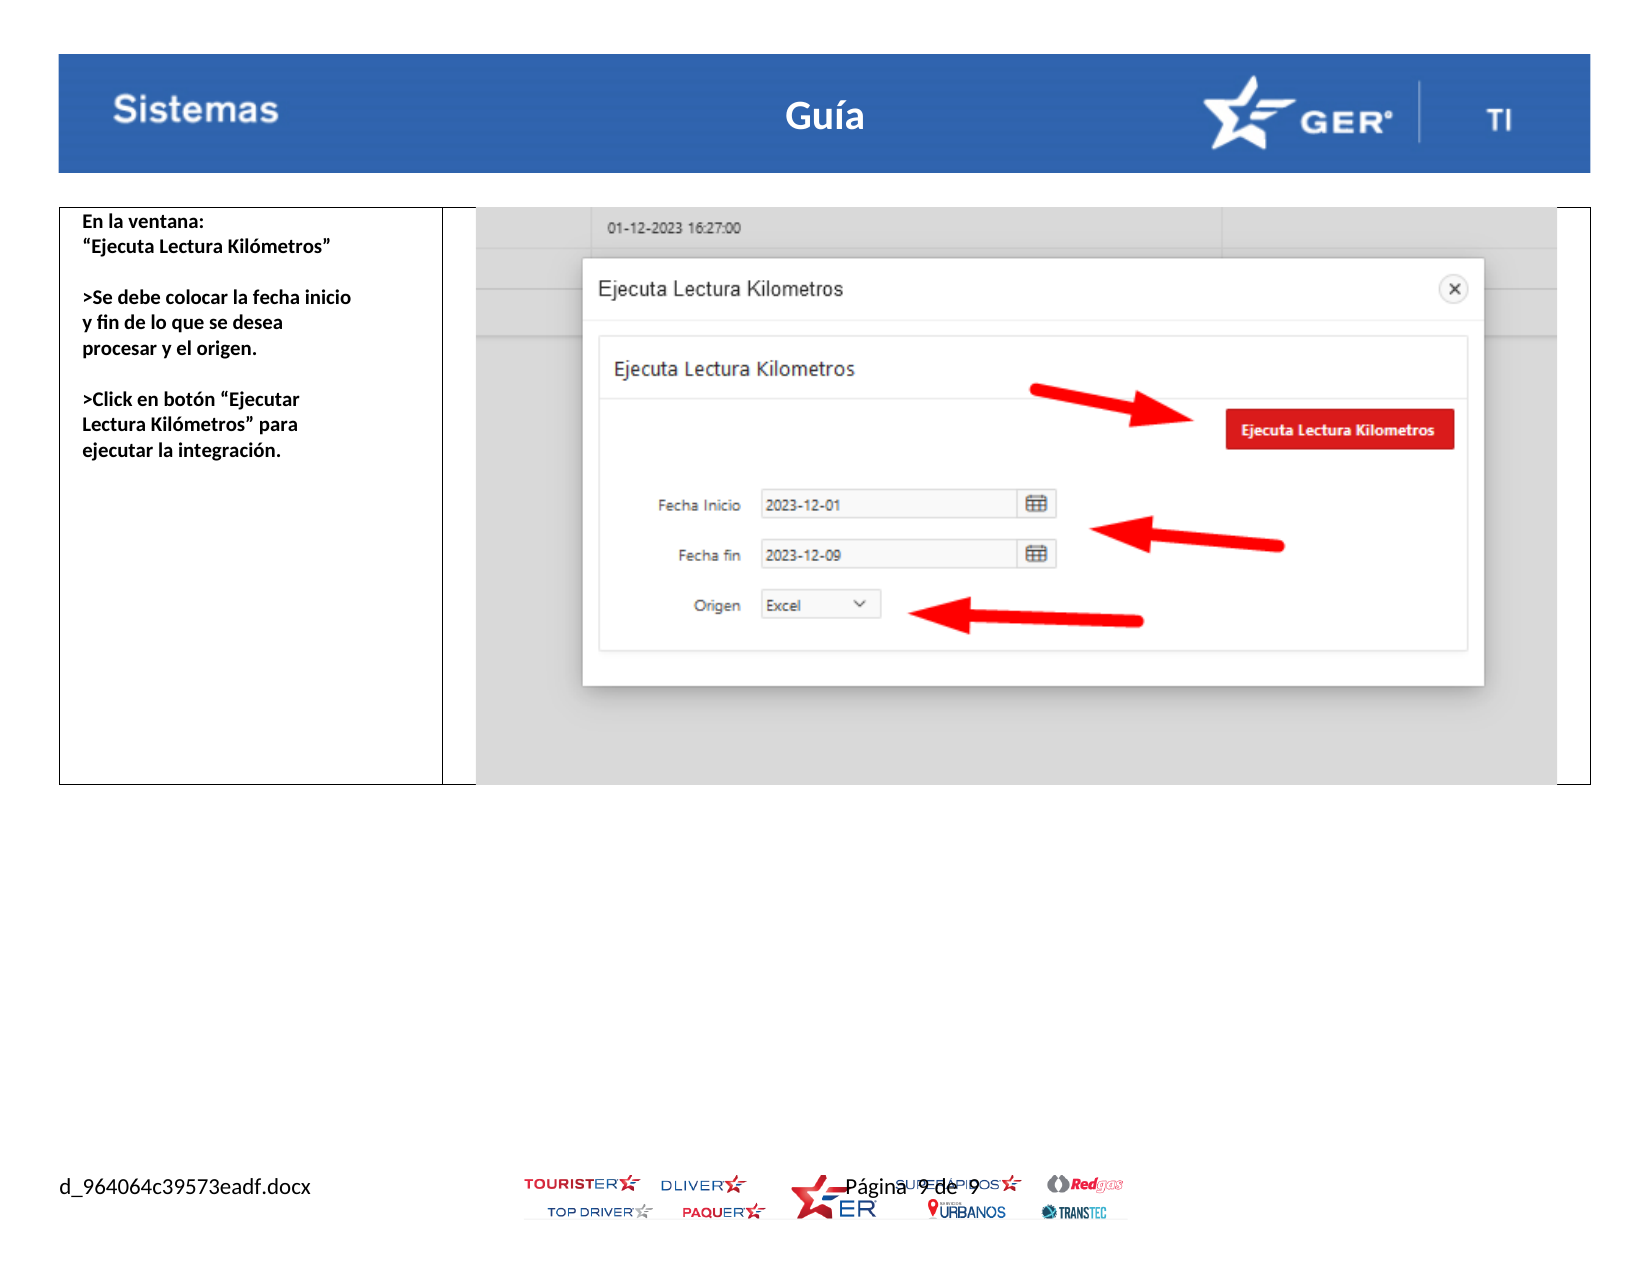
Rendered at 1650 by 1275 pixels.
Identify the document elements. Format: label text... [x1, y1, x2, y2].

table_cell En la ventana: “Ejecuta Lectura Kilómetros” >Se debe colocar la fecha inicio y fin de lo que se desea procesar y el origen. >Click en botón “Ejecutar Lectura Kilómetros” para ejecutar la integración. [60, 208, 442, 784]
table_cell [443, 208, 475, 784]
picture [58, 54, 1591, 173]
picture [475, 207, 1558, 785]
table_cell [1558, 208, 1590, 784]
picture [523, 1175, 1128, 1220]
